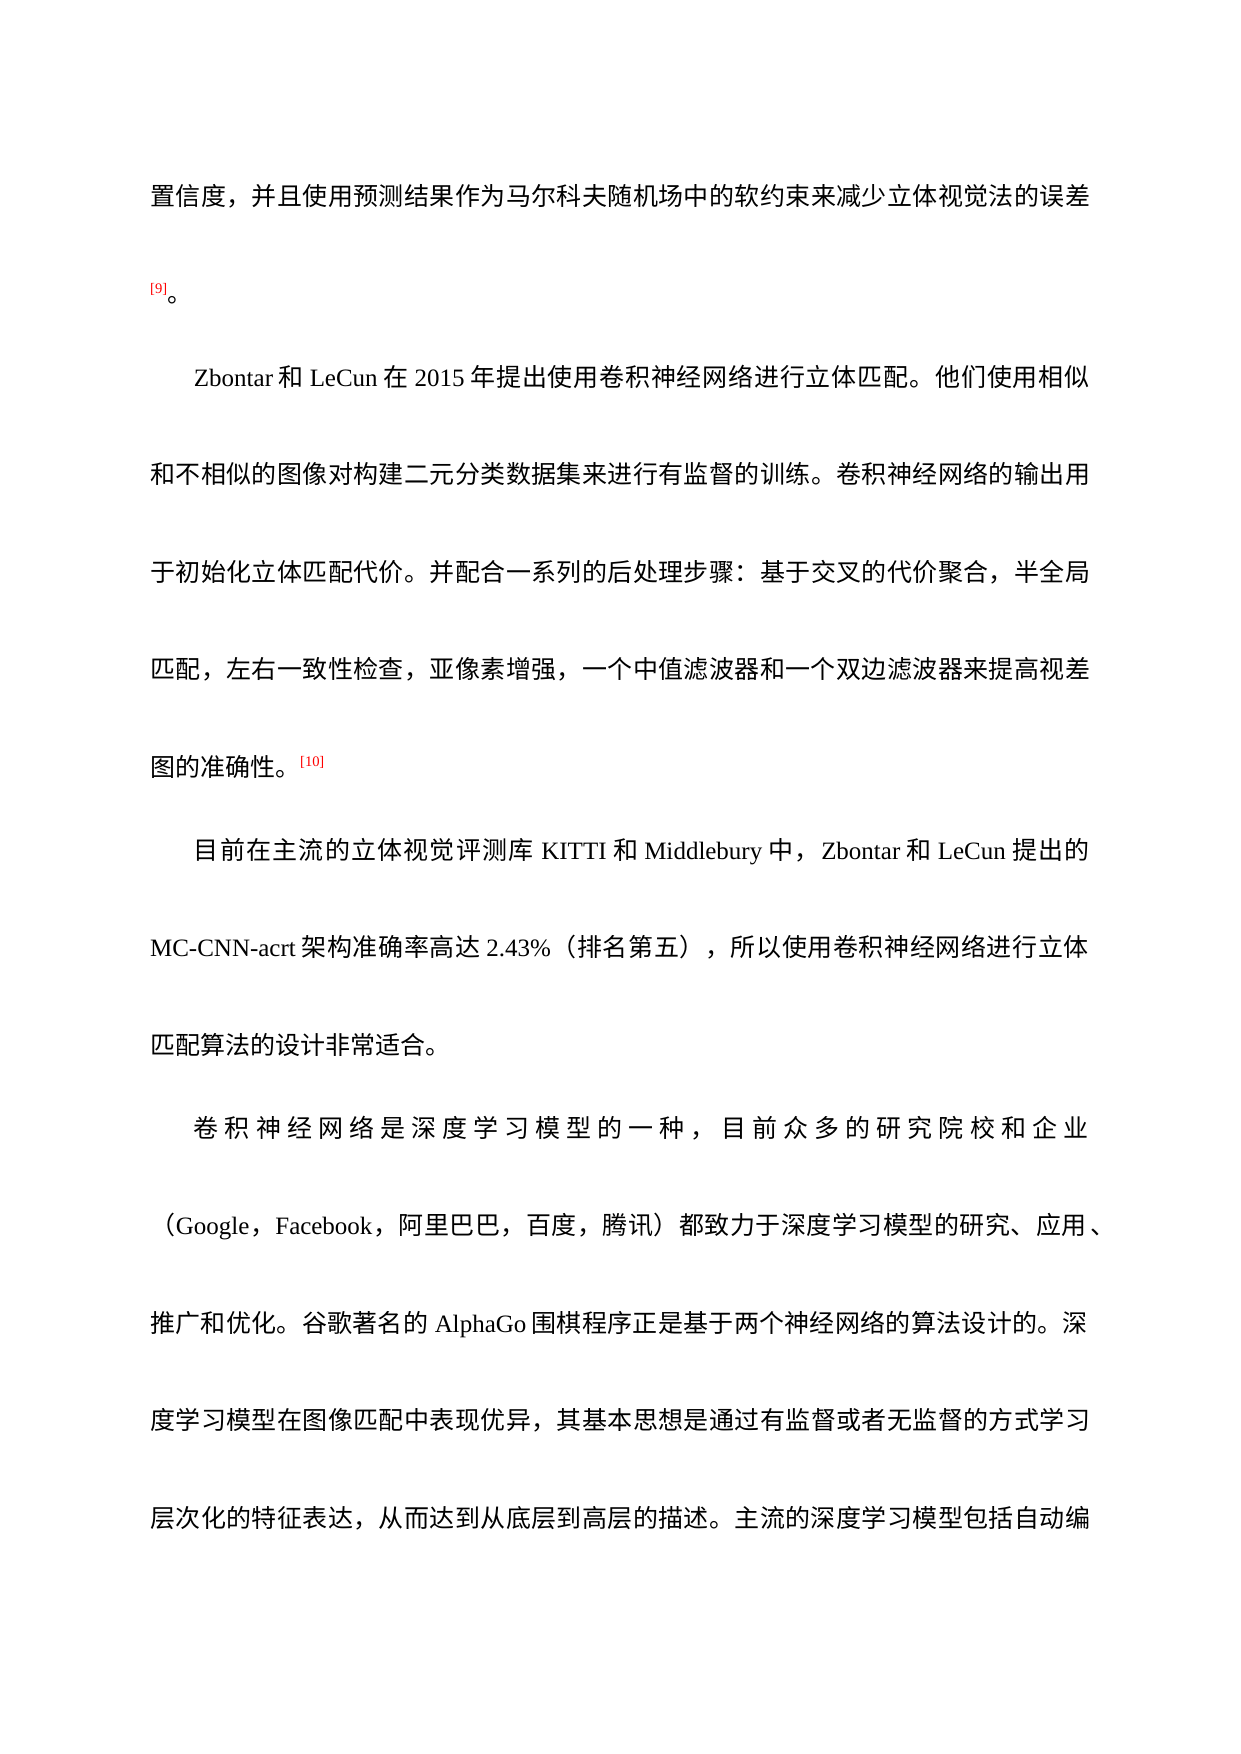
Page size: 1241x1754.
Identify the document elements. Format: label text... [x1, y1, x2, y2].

text 目前在主流的立体视觉评测库KITTI和Middlebury中，Zbontar和LeCun提出的MC-CNN-acrt架构准确率高达2.43%（排名第五），所以使用卷积神经网络进行立体匹配算法的设计非常适合。 [150, 816, 1090, 1076]
text Zbontar和LeCun在2015年提出使用卷积神经网络进行立体匹配。他们使用相似和不相似的图像对构建二元分类数据集来进行有监督的训练。卷积神经网络的输出用于初始化立体匹配代价。并配合一系列的后处理步骤：基于交叉的代价聚合，半全局匹配，左右一致性检查，亚像素增强，一个中值滤波器和一个双边滤波器来提高视差图的准确性。[10] [150, 343, 1090, 798]
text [150, 162, 1090, 324]
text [150, 1094, 1090, 1549]
